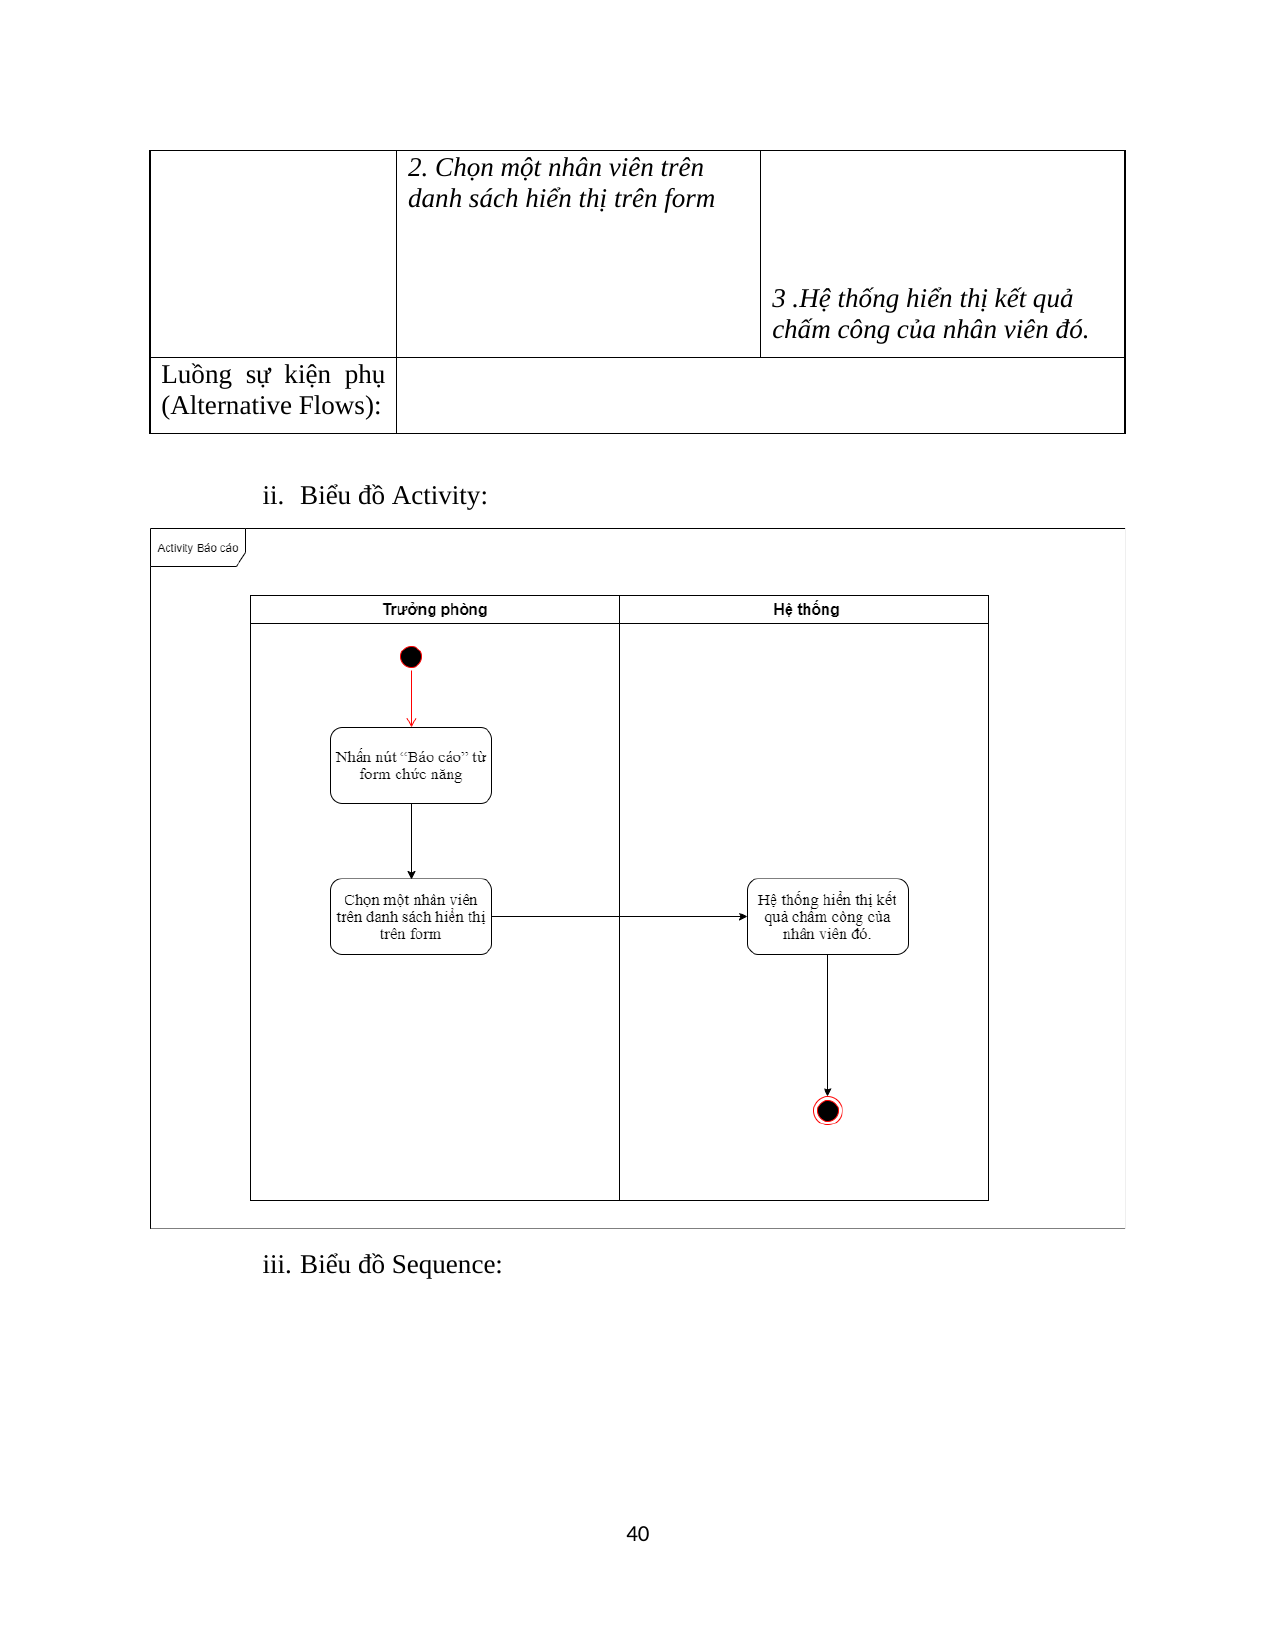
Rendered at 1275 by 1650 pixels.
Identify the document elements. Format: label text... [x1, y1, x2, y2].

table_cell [397, 151, 760, 357]
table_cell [761, 151, 1124, 357]
picture [150, 528, 1125, 1229]
table_cell [397, 358, 1124, 433]
table_cell Luồng sự kiện phụ (Alternative Flows): [151, 358, 396, 433]
list Biểu đồ Activity: [262, 479, 1125, 510]
list Biểu đồ Sequence: [262, 1248, 1125, 1279]
